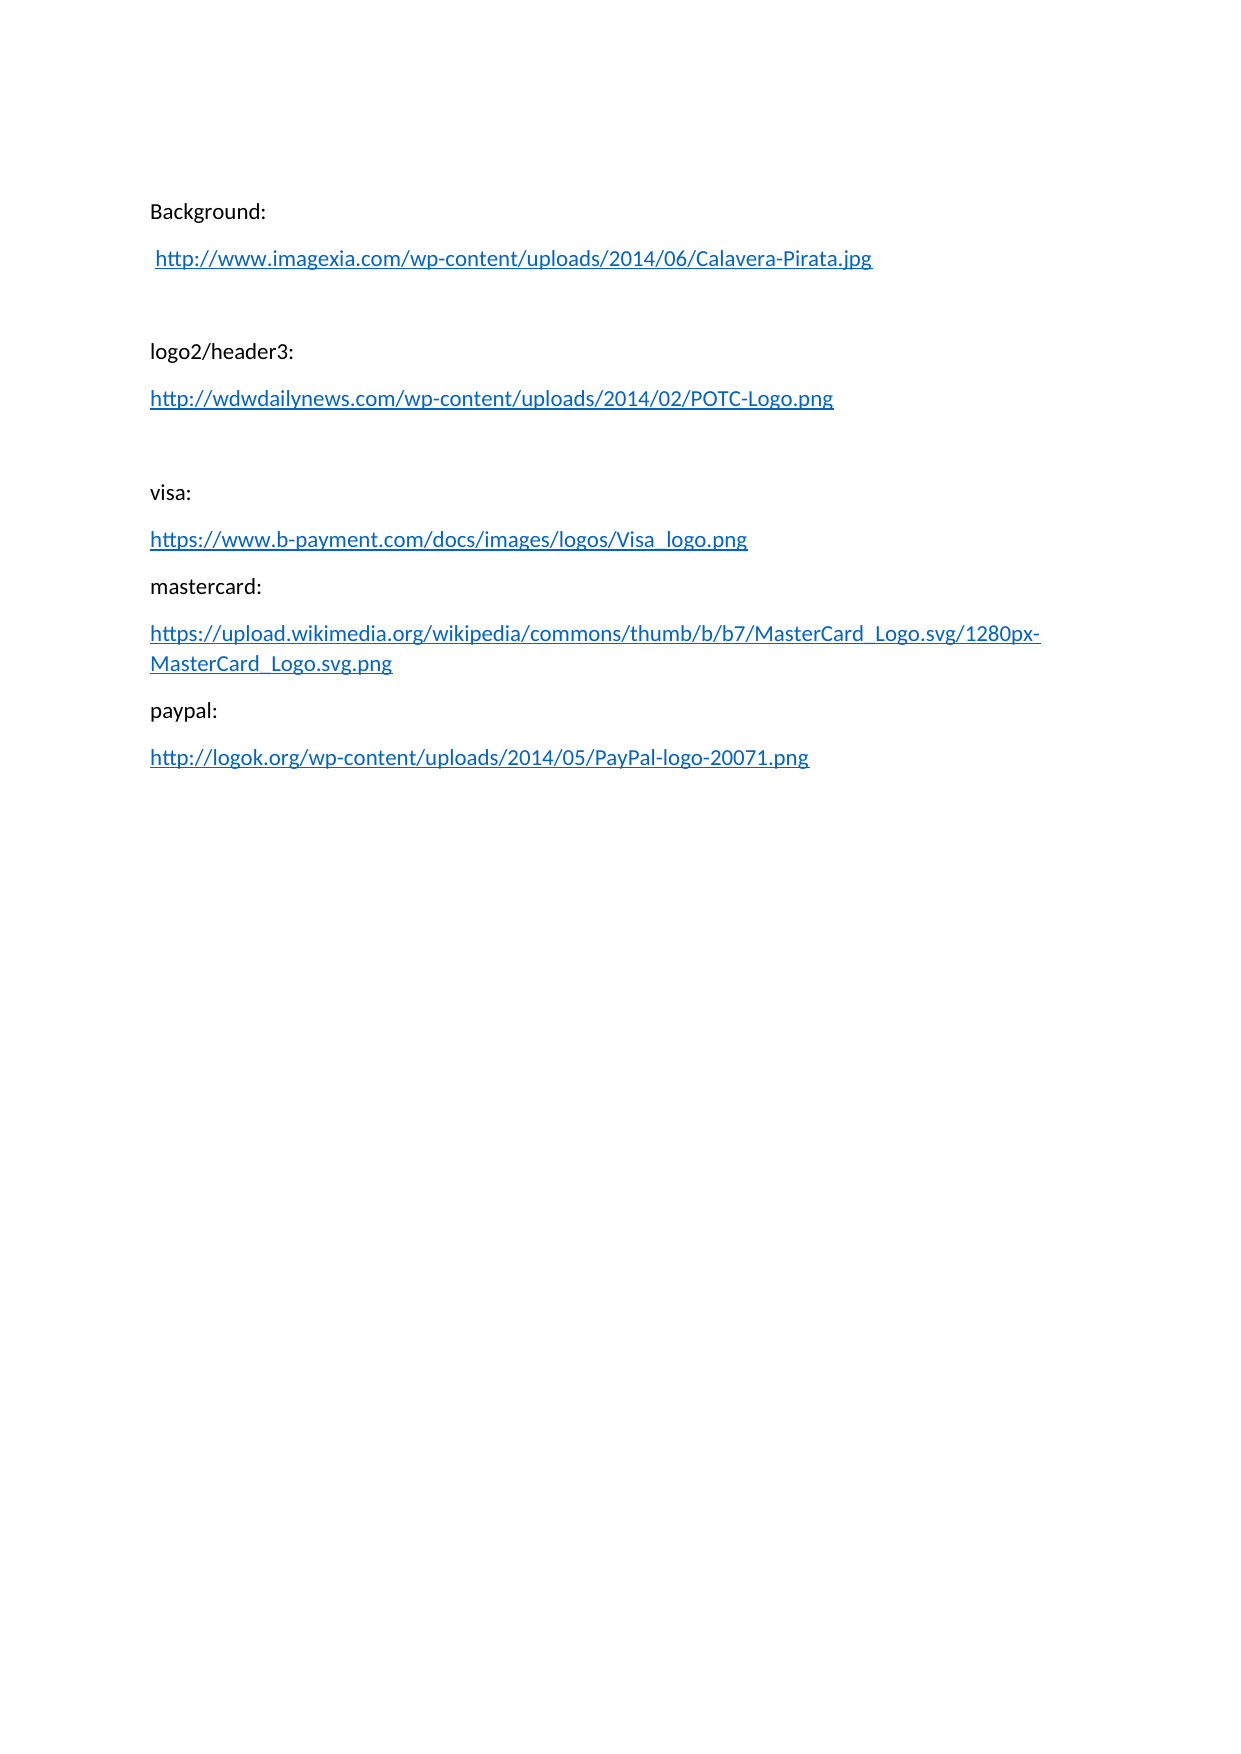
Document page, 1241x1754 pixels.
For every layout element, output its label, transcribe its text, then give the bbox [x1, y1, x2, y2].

text mastercard: [150, 572, 1090, 600]
text logo2/header3: [150, 337, 1090, 366]
text http://logok.org/wp-content/uploads/2014/05/PayPal-logo-20071.png [150, 743, 1090, 771]
text https://upload.wikimedia.org/wikipedia/commons/thumb/b/b7/MasterCard_Logo.svg/1280px-MasterCard_Logo.svg.png [150, 619, 1090, 677]
text https://www.b-payment.com/docs/images/logos/Visa_logo.png [150, 525, 1090, 553]
text Background: [150, 197, 1090, 225]
text http://www.imagexia.com/wp-content/uploads/2014/06/Calavera-Pirata.jpg [150, 244, 1090, 272]
text http://wdwdailynews.com/wp-content/uploads/2014/02/POTC-Logo.png [150, 384, 1090, 412]
text paypal: [150, 696, 1090, 724]
text visa: [150, 478, 1090, 506]
